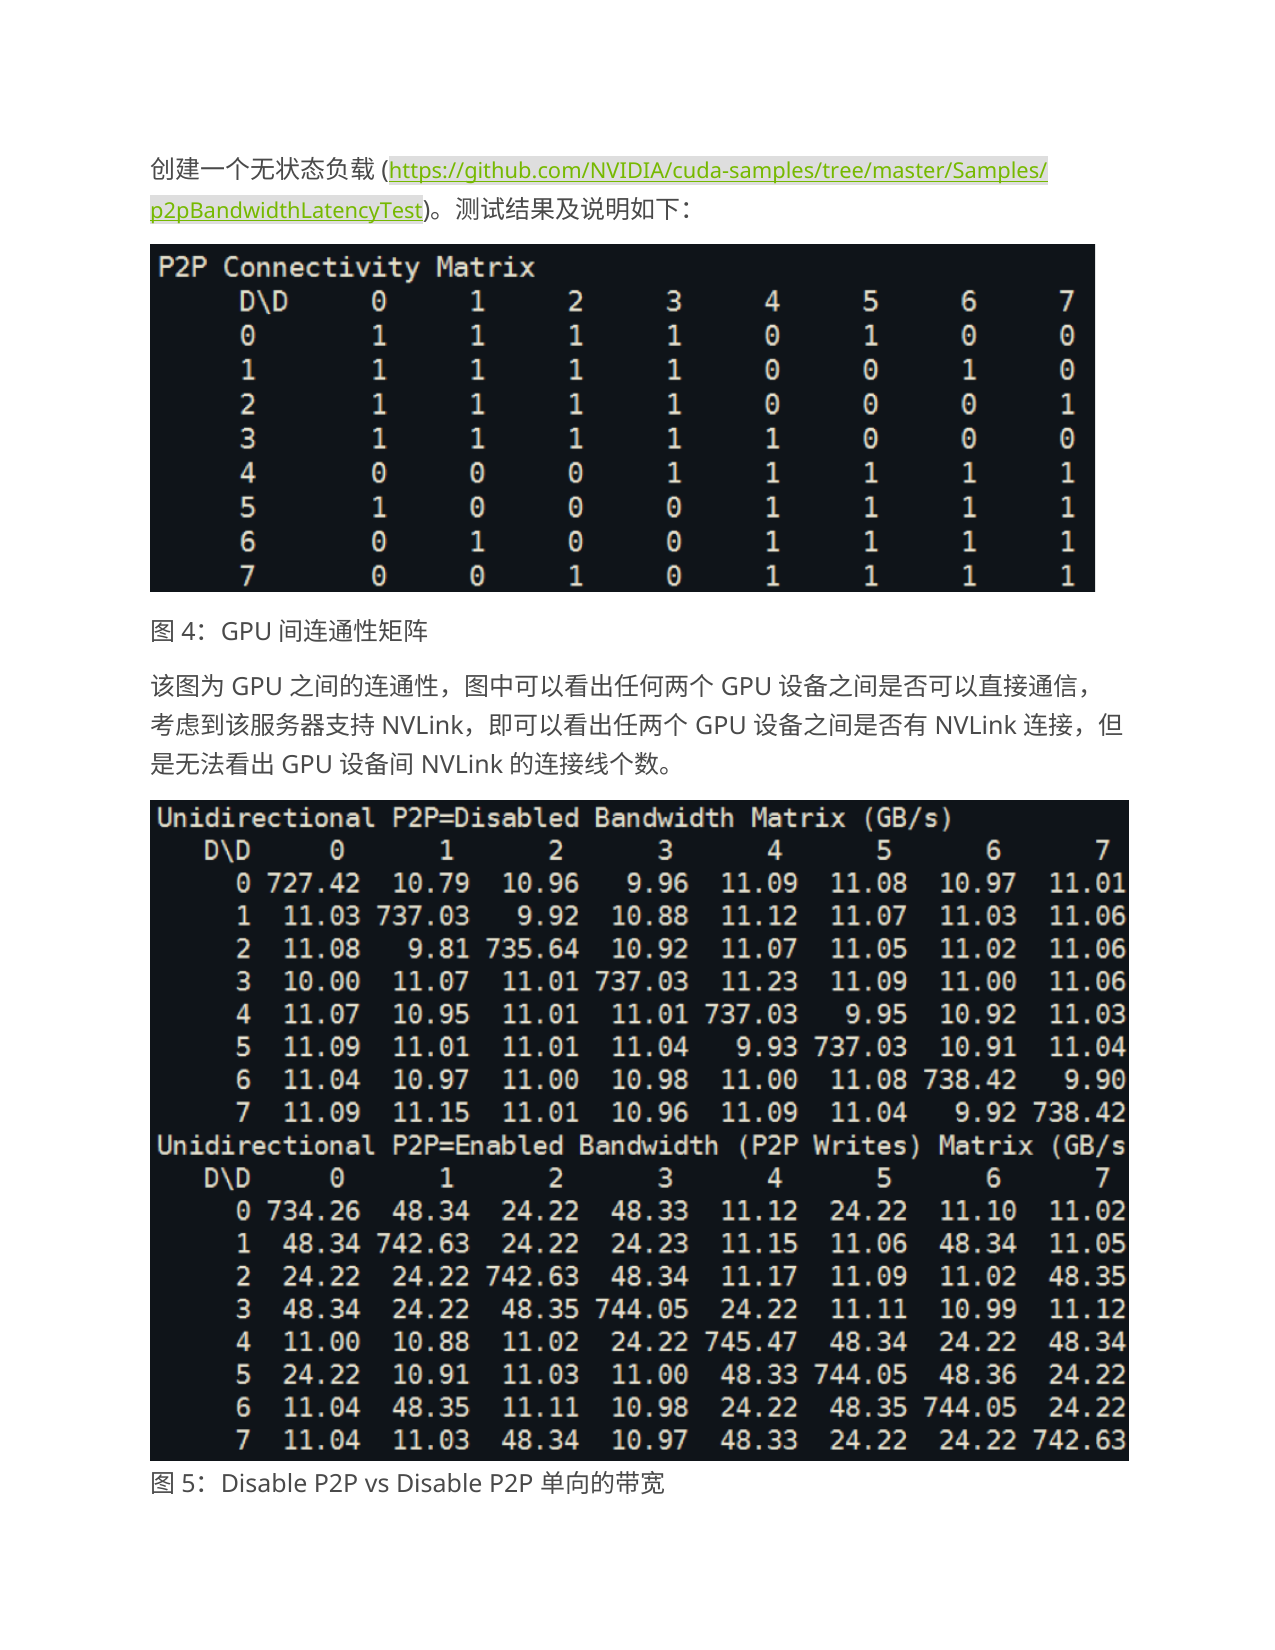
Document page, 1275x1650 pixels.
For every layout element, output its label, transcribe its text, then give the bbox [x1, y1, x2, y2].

text 图 4：GPU 间连通性矩阵 [150, 611, 1125, 647]
text 图 5：Disable P2P vs Disable P2P 单向的带宽 [150, 1461, 1125, 1500]
picture [150, 800, 1129, 1461]
text 创建一个无状态负载 (https://github.com/NVIDIA/cuda-samples/tree/master/Samples/p2pBandwidthLatencyTest)。测试结果及说明如下： [150, 150, 1125, 225]
text 该图为 GPU 之间的连通性，图中可以看出任何两个 GPU 设备之间是否可以直接通信，考虑到该服务器支持 NVLink，即可以看出任两个 GPU 设备之间是否有 NVLink 连接，但是无法看出 GPU 设备间 NVLink 的连接线个数。 [150, 667, 1125, 781]
picture [150, 244, 1096, 592]
